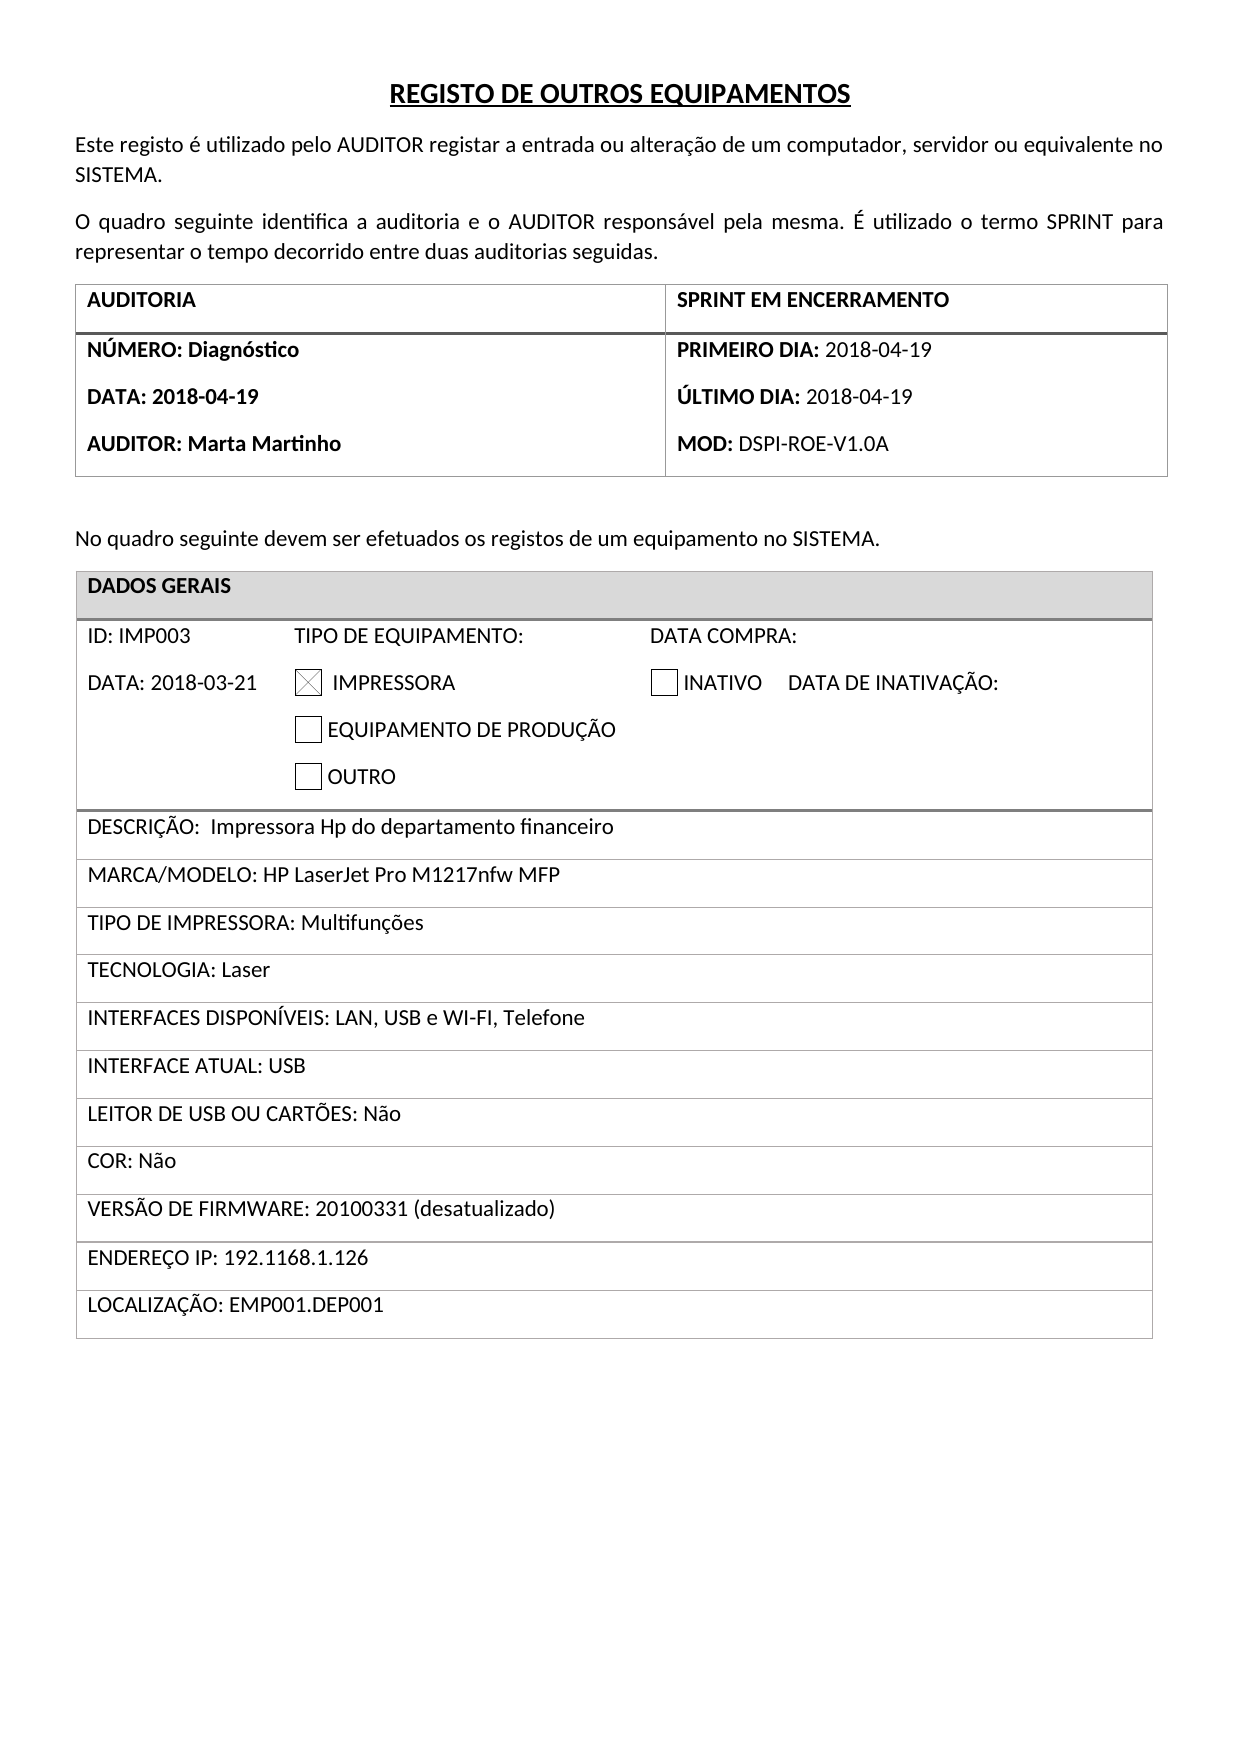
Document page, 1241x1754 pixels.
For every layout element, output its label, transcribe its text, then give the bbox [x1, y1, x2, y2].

table_header DADOS GERAIS [77, 572, 1152, 618]
table_cell TIPO DE IMPRESSORA: Multifunções [77, 908, 1152, 954]
text Este registo é utilizado pelo AUDITOR registar a entrada ou alteração de um computador, servidor ou equivalente no SISTEMA. [75, 130, 1165, 188]
table_cell INTERFACE ATUAL: USB [77, 1051, 1152, 1098]
table_header AUDITORIA [76, 285, 665, 332]
table_cell TIPO DE EQUIPAMENTO: IMPRESSORA EQUIPAMENTO DE PRODUÇÃO OUTRO [283, 621, 639, 809]
table_cell DESCRIÇÃO: Impressora Hp do departamento financeiro [77, 812, 1152, 859]
table_cell INTERFACES DISPONÍVEIS: LAN, USB e WI-FI, Telefone [77, 1003, 1152, 1050]
table_cell LEITOR DE USB OU CARTÕES: Não [77, 1099, 1152, 1146]
table_cell LOCALIZAÇÃO: EMP001.DEP001 [77, 1291, 1152, 1337]
table_cell ENDEREÇO IP: 192.1168.1.126 [77, 1243, 1152, 1289]
table_cell MARCA/MODELO: HP LaserJet Pro M1217nfw MFP [77, 860, 1152, 907]
table_cell TECNOLOGIA: Laser [77, 955, 1152, 1002]
table_header SPRINT EM ENCERRAMENTO [666, 285, 1167, 332]
text O quadro seguinte identifica a auditoria e o AUDITOR responsável pela mesma. É utilizado o termo SPRINT para representar o tempo decorrido entre duas auditorias seguidas. [75, 207, 1165, 265]
text REGISTO DE OUTROS EQUIPAMENTOS [75, 75, 1165, 111]
table_cell ID: IMP003 DATA: 2018-03-21 [77, 621, 283, 809]
table_cell VERSÃO DE FIRMWARE: 20100331 (desatualizado) [77, 1195, 1152, 1241]
table_cell DATA COMPRA: INATIVO DATA DE INATIVAÇÃO: [639, 621, 1152, 809]
table_cell COR: Não [77, 1147, 1152, 1193]
table_cell NÚMERO: Diagnóstico DATA: 2018-04-19 AUDITOR: Marta Martinho [76, 335, 665, 476]
table_cell PRIMEIRO DIA: 2018-04-19 ÚLTIMO DIA: 2018-04-19 MOD: DSPI-ROE-V1.0A [666, 335, 1167, 476]
text No quadro seguinte devem ser efetuados os registos de um equipamento no SISTEMA. [75, 524, 1165, 552]
